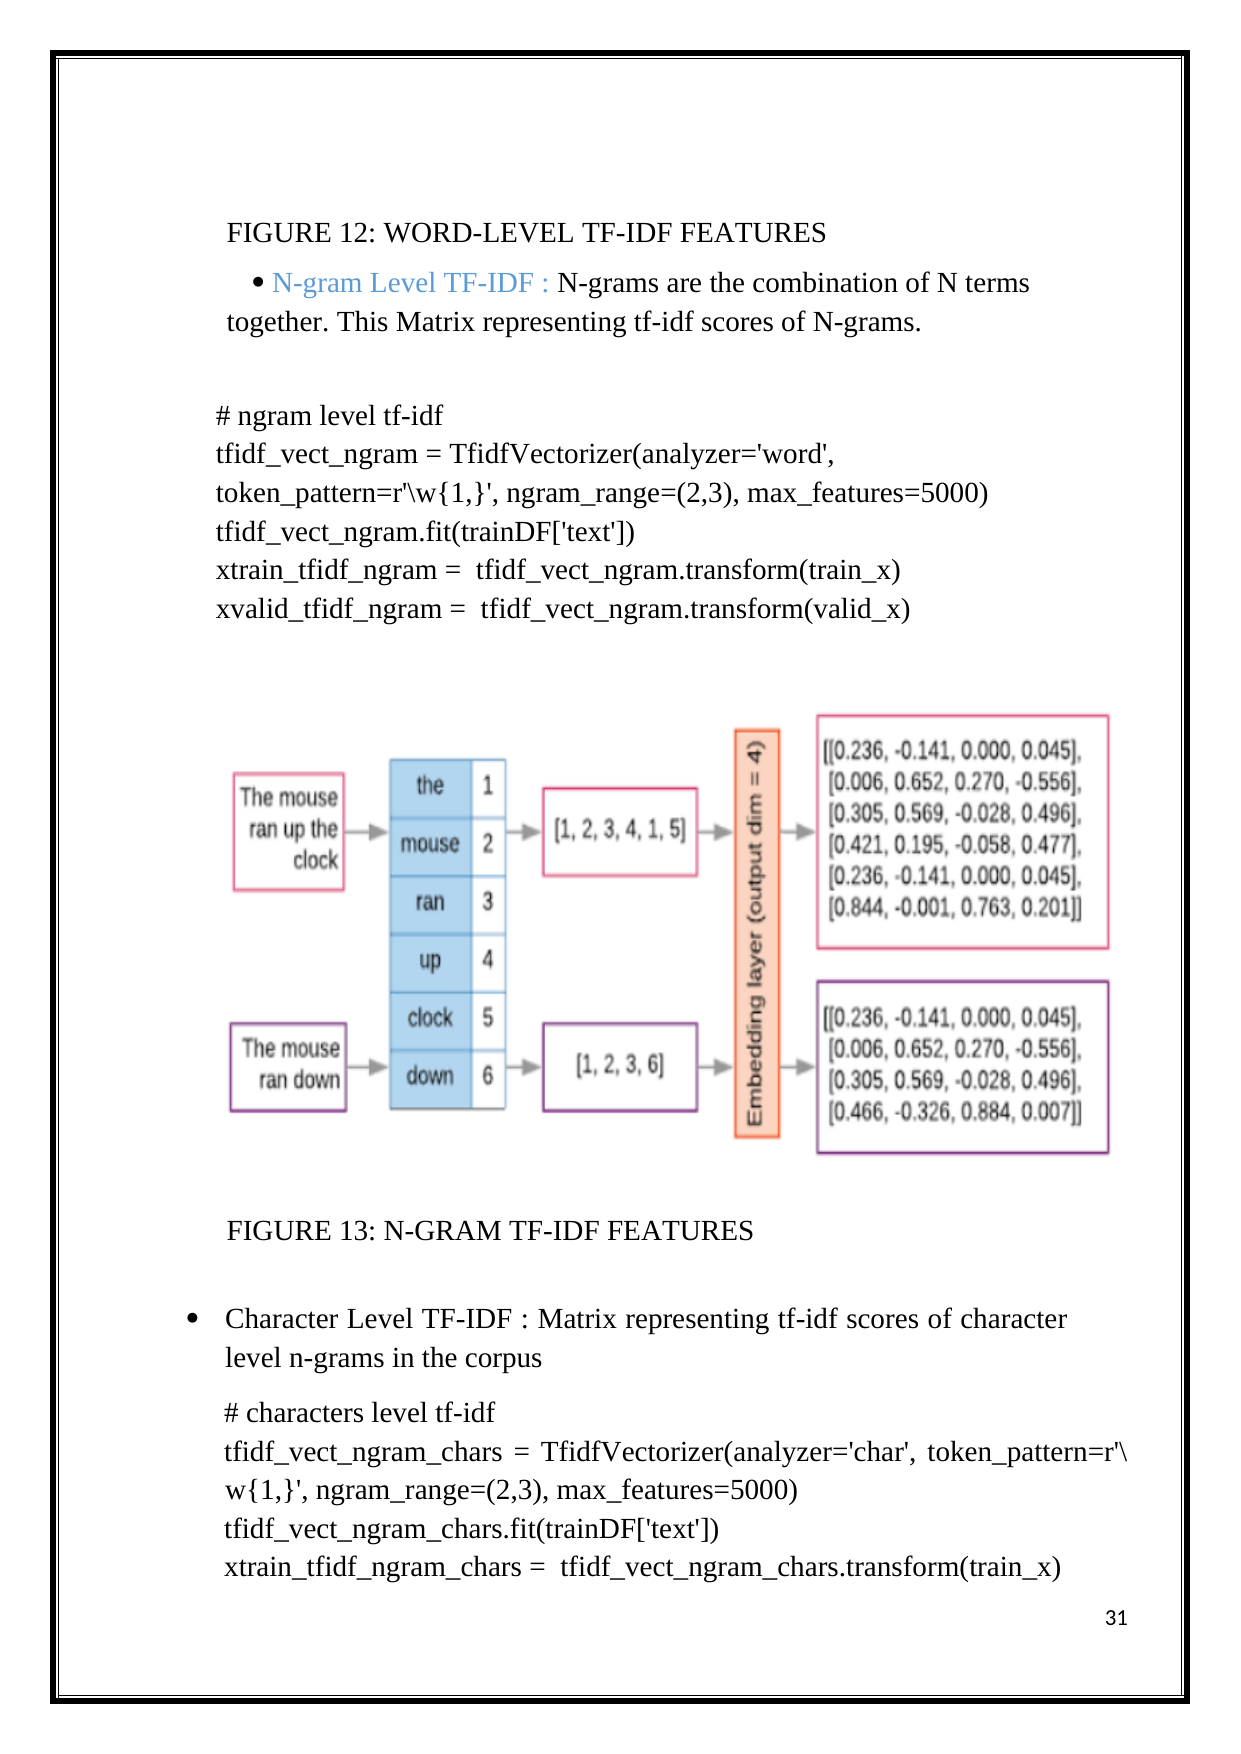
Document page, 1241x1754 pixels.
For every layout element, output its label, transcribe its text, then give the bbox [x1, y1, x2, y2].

text tfidf_vect_ngram.fit(trainDF['text']) [189, 514, 1128, 547]
text tfidf_vect_ngram = TfidfVectorizer(analyzer='word', token_pattern=r'\w{1,}', ngram_range=(2,3), max_features=5000) [216, 437, 1128, 509]
picture [187, 667, 1151, 1179]
text # characters level tf-idf [224, 1395, 1128, 1429]
text # ngram level tf-idf [189, 398, 1128, 432]
list FIGURE 12: WORD-LEVEL TF-IDF FEATURES [226, 215, 1069, 249]
text xtrain_tfidf_ngram = tfidf_vect_ngram.transform(train_x) [189, 552, 1128, 586]
list Character Level TF-IDF : Matrix representing tf-idf scores of character level n-grams in the corpus [187, 1301, 1069, 1374]
text xtrain_tfidf_ngram_chars = tfidf_vect_ngram_chars.transform(train_x) [224, 1549, 1128, 1583]
list N-gram Level TF-IDF : N-grams are the combination of N terms together. This Matrix representing tf-idf scores of N-grams. [226, 266, 1069, 338]
list FIGURE 13: N-GRAM TF-IDF FEATURES [226, 1213, 1069, 1246]
text tfidf_vect_ngram_chars.fit(trainDF['text']) [224, 1511, 1128, 1544]
text xvalid_tfidf_ngram = tfidf_vect_ngram.transform(valid_x) [189, 591, 1128, 624]
text tfidf_vect_ngram_chars = TfidfVectorizer(analyzer='char', token_pattern=r'\w{1,}', ngram_range=(2,3), max_features=5000) [224, 1434, 1128, 1506]
